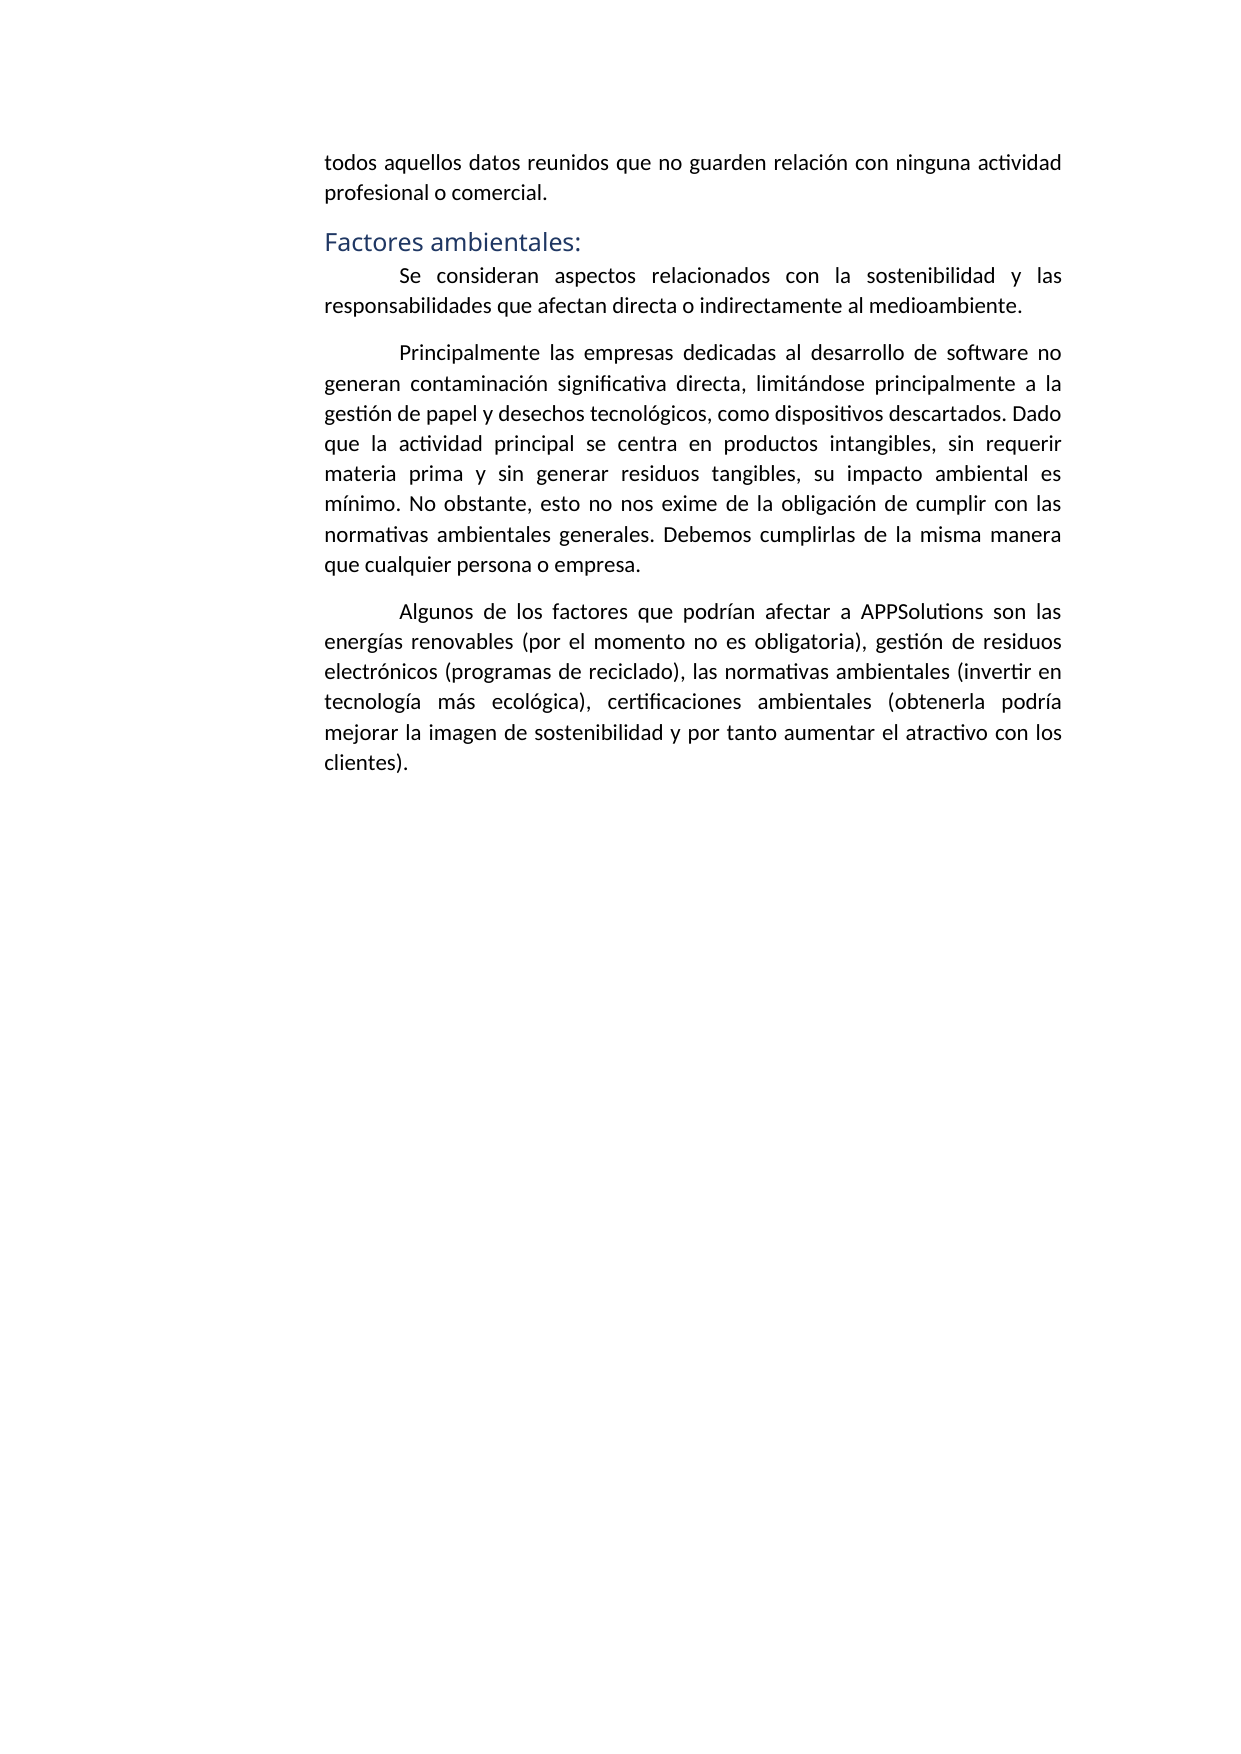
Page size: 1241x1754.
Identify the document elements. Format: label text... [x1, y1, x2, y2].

text Algunos de los factores que podrían afectar a APPSolutions son las energías renovables (por el momento no es obligatoria), gestión de residuos electrónicos (programas de reciclado), las normativas ambientales (invertir en tecnología más ecológica), certificaciones ambientales (obtenerla podría mejorar la imagen de sostenibilidad y por tanto aumentar el atractivo con los clientes). [324, 597, 1063, 776]
text Se consideran aspectos relacionados con la sostenibilidad y las responsabilidades que afectan directa o indirectamente al medioambiente. [324, 261, 1063, 320]
subtitle Factores ambientales: [324, 225, 1063, 259]
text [324, 148, 1063, 206]
text Principalmente las empresas dedicadas al desarrollo de software no generan contaminación significativa directa, limitándose principalmente a la gestión de papel y desechos tecnológicos, como dispositivos descartados. Dado que la actividad principal se centra en productos intangibles, sin requerir materia prima y sin generar residuos tangibles, su impacto ambiental es mínimo. No obstante, esto no nos exime de la obligación de cumplir con las normativas ambientales generales. Debemos cumplirlas de la misma manera que cualquier persona o empresa. [324, 338, 1063, 578]
